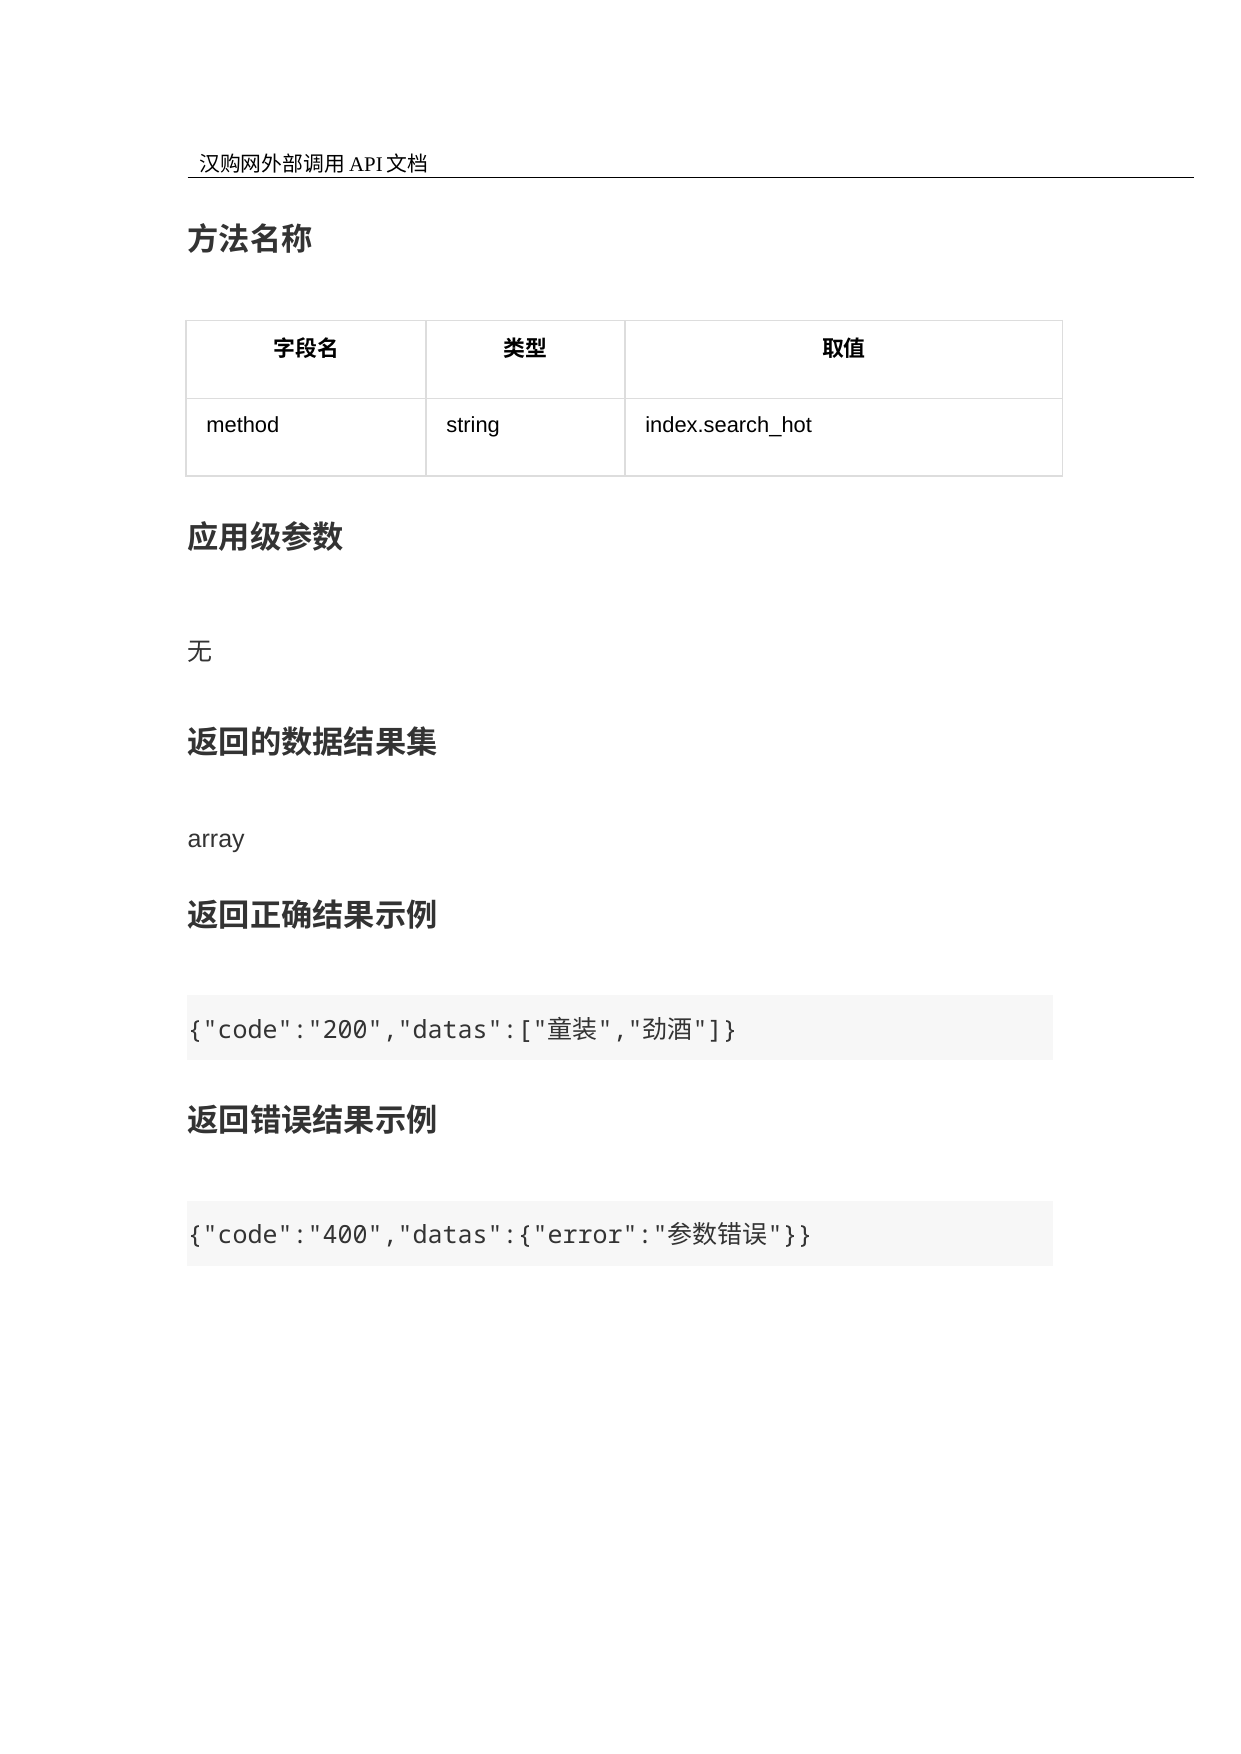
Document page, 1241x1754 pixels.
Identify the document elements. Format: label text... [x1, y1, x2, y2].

text array [187, 822, 1053, 855]
subtitle 方法名称 [187, 204, 1053, 269]
text {"code":"200","datas":["童装","劲酒"]} [187, 995, 1053, 1060]
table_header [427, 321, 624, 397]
subtitle 返回正确结果示例 [187, 880, 1053, 945]
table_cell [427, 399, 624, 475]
text {"code":"400","datas":{"error":"参数错误"}} [187, 1201, 1053, 1266]
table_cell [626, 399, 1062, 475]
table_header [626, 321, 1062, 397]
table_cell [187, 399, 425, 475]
subtitle 返回错误结果示例 [187, 1085, 1053, 1150]
subtitle 返回的数据结果集 [187, 707, 1053, 772]
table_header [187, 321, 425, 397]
text 无 [187, 617, 1053, 682]
subtitle 应用级参数 [187, 502, 1053, 567]
